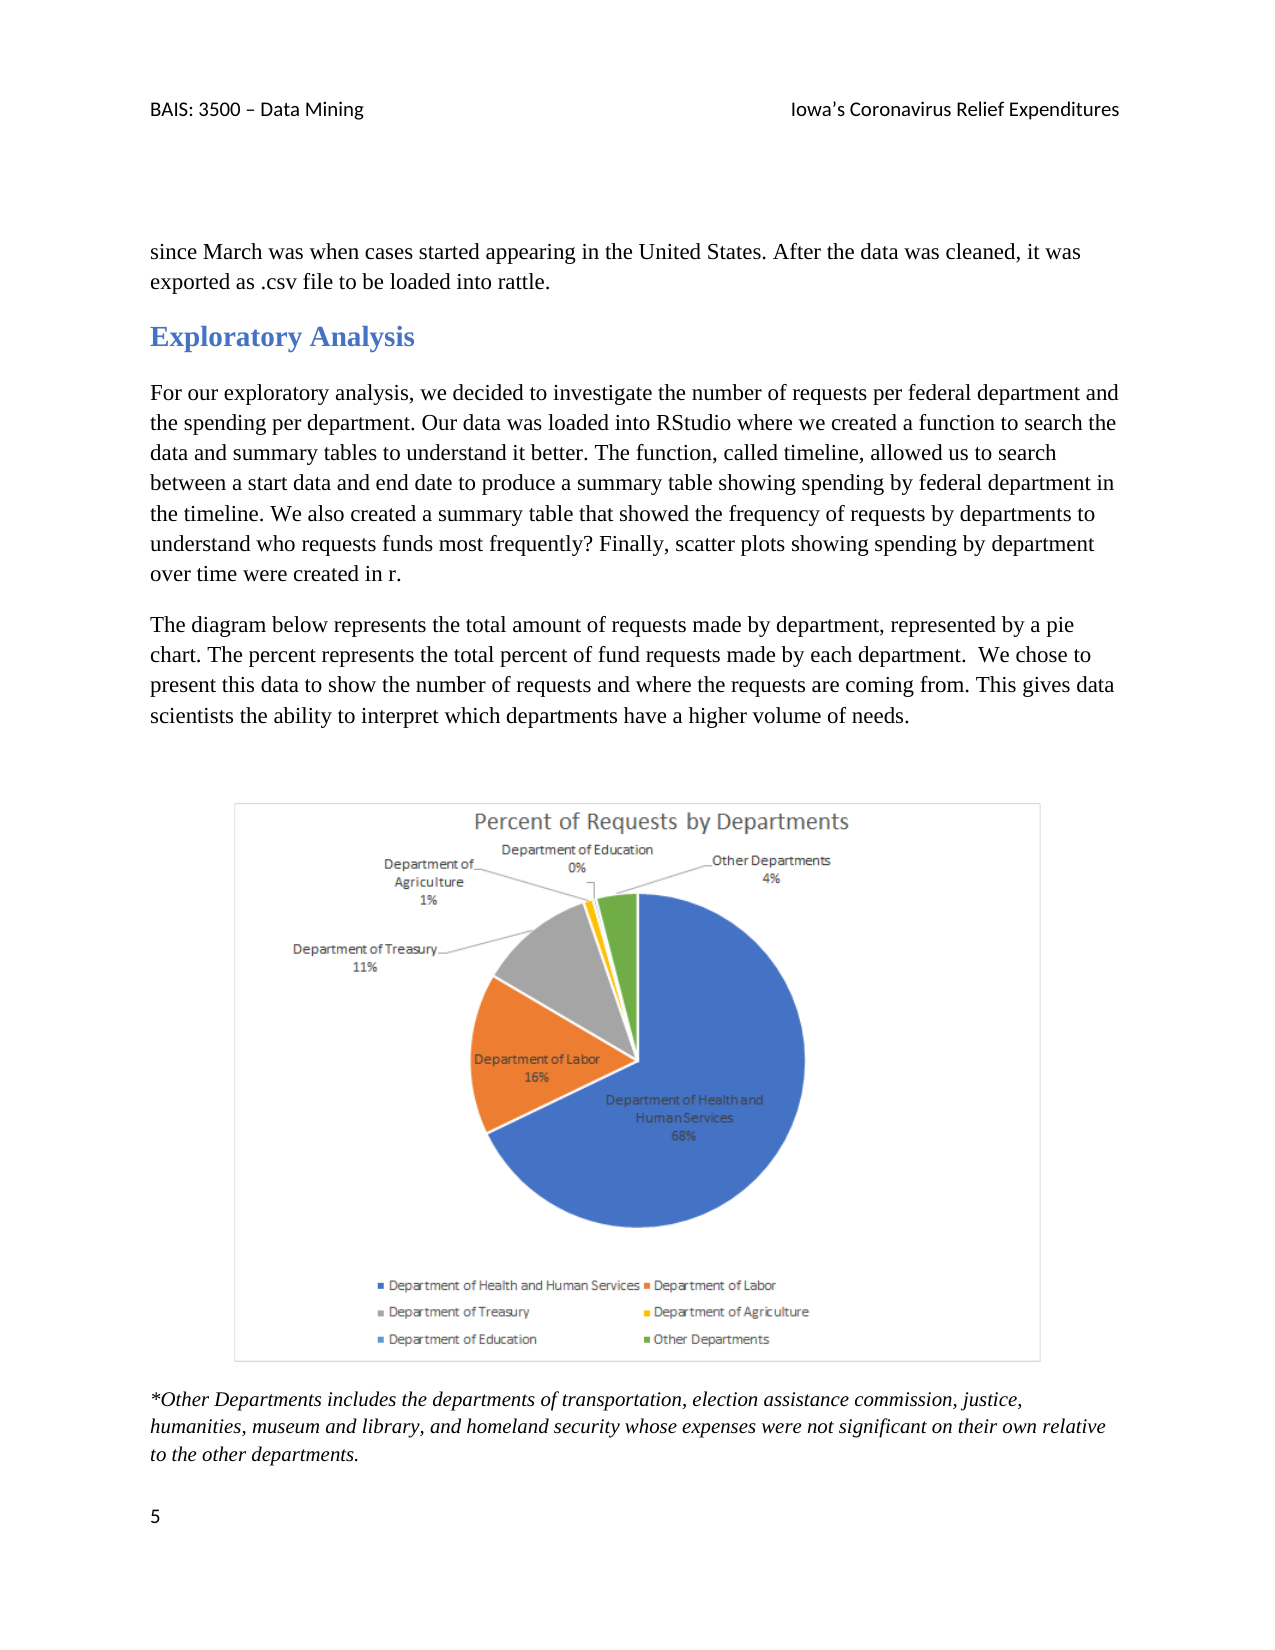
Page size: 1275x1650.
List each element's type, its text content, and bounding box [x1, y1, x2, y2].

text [150, 238, 1125, 295]
text For our exploratory analysis, we decided to investigate the number of requests per federal department and the spending per department. Our data was loaded into RStudio where we created a function to search the data and summary tables to understand it better. The function, called timeline, allowed us to search between a start data and end date to produce a summary table showing spending by federal department in the timeline. We also created a summary table that showed the frequency of requests by departments to understand who requests funds most frequently? Finally, scatter plots showing spending by department over time were created in r. [150, 379, 1125, 586]
text *Other Departments includes the departments of transportation, election assistance commission, justice, humanities, museum and library, and homeland security whose expenses were not significant on their own relative to the other departments. [150, 1387, 1125, 1466]
picture [234, 803, 1041, 1362]
text The diagram below represents the total amount of requests made by department, represented by a pie chart. The percent represents the total percent of fund requests made by each department. We chose to present this data to show the number of requests and where the requests are coming from. This gives data scientists the ability to interpret which departments have a higher volume of needs. [150, 611, 1125, 728]
text Exploratory Analysis [150, 319, 1125, 353]
